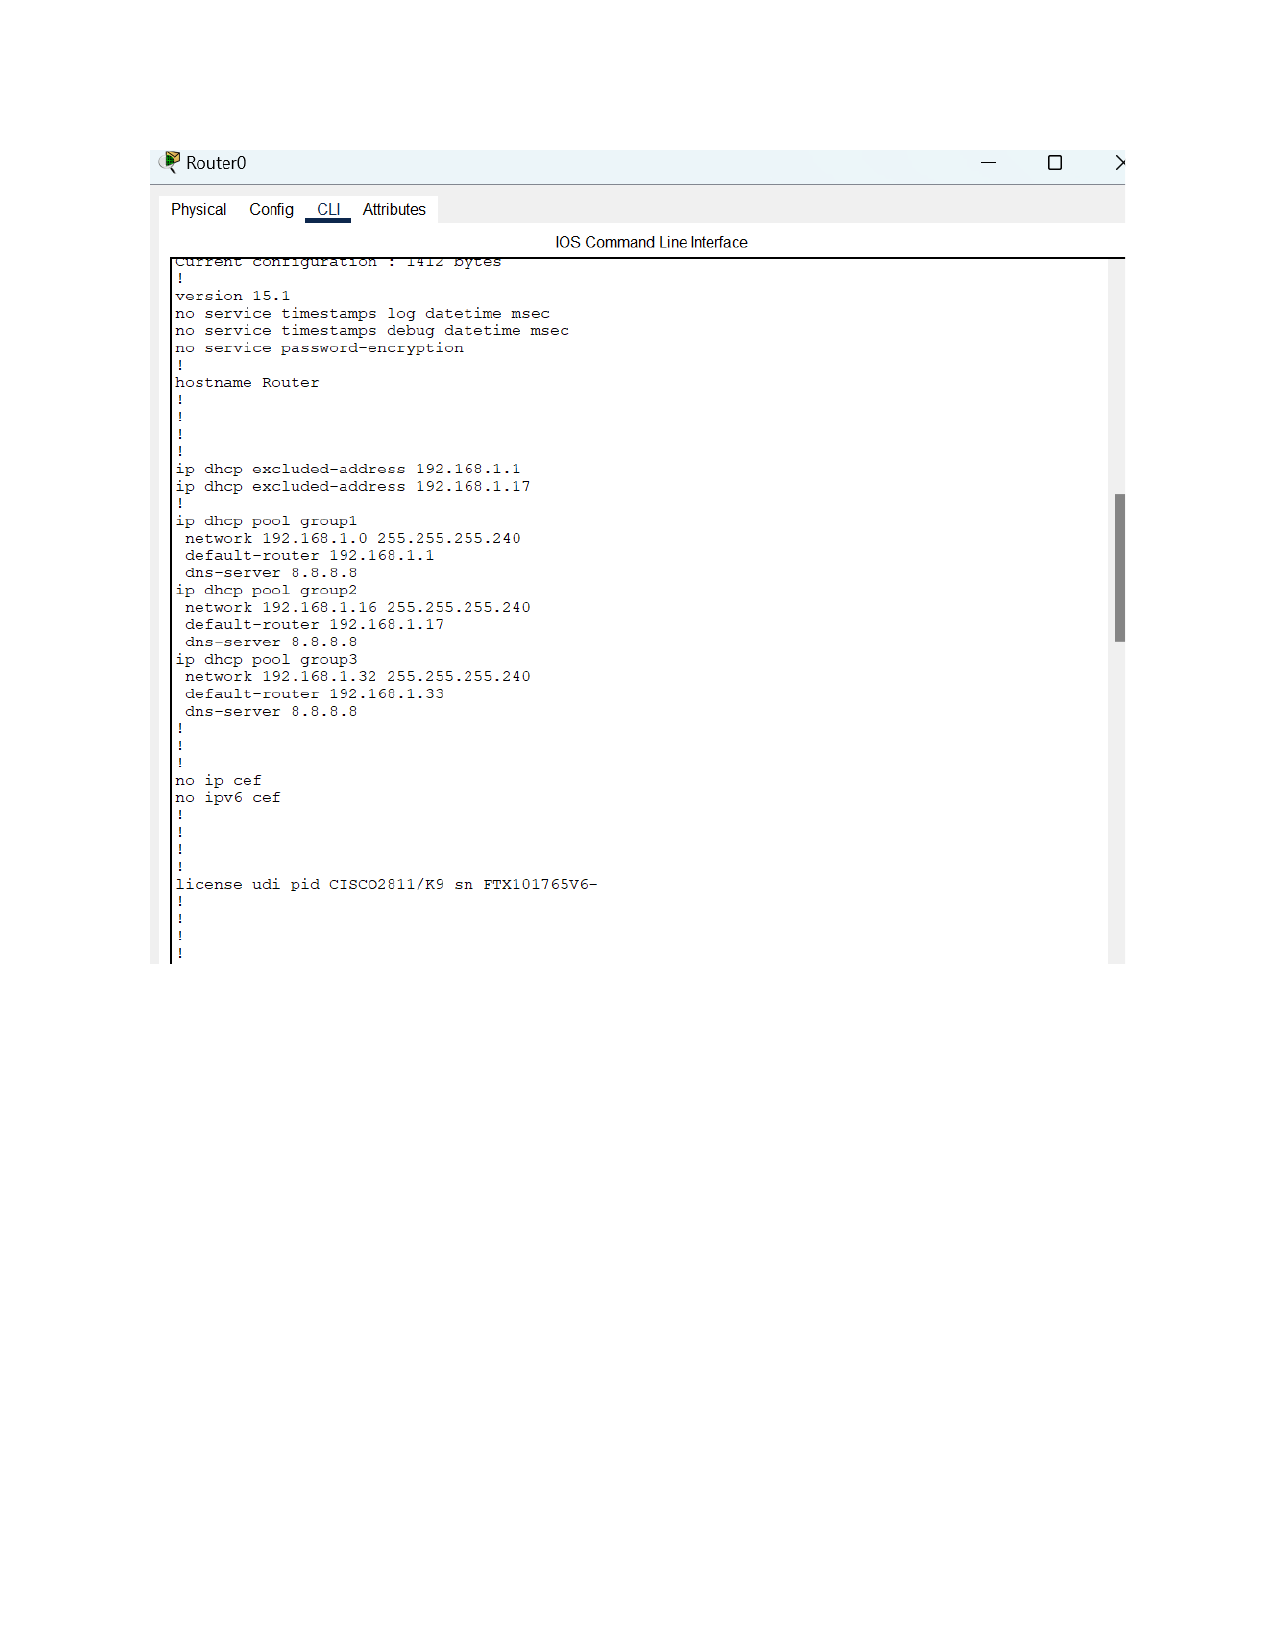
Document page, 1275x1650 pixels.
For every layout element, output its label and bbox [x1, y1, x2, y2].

picture [150, 150, 1125, 964]
